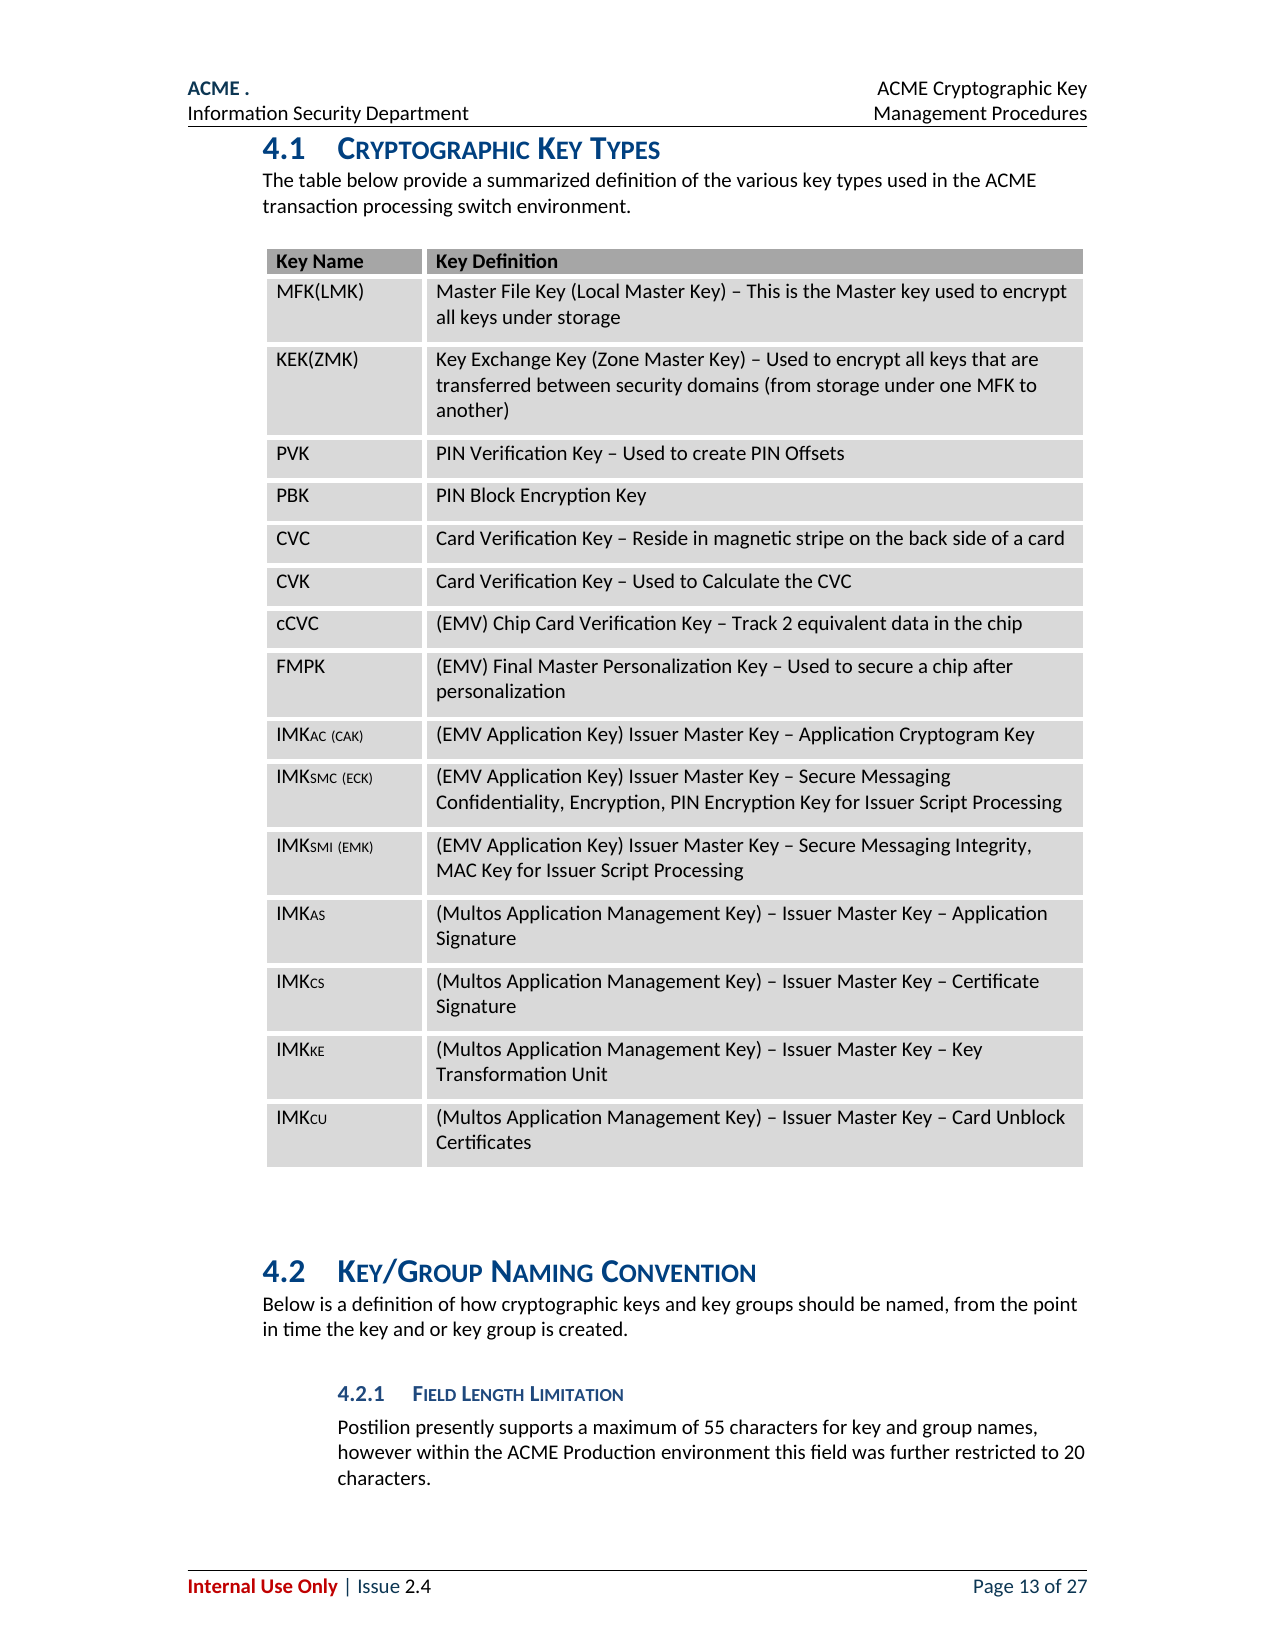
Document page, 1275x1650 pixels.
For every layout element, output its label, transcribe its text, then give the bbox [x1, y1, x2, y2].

table_cell (EMV) Chip Card Verification Key – Track 2 equivalent data in the chip [427, 611, 1083, 648]
table_cell cCVC [267, 611, 422, 648]
table_cell (EMV) Final Master Personalization Key – Used to secure a chip after personalization [427, 653, 1083, 716]
table_cell MFK(LMK) [267, 279, 422, 342]
table_cell (Multos Application Management Key) – Issuer Master Key – Key Transformation Unit [427, 1036, 1083, 1099]
table_cell Card Verification Key – Reside in magnetic stripe on the back side of a card [427, 525, 1083, 563]
table_cell Master File Key (Local Master Key) – This is the Master key used to encrypt all keys under storage [427, 279, 1083, 342]
text Below is a definition of how cryptographic keys and key groups should be named, from the point in time the key and or key group is created. [262, 1291, 1087, 1342]
table_cell IMKAS [267, 900, 422, 963]
table_cell IMKKE [267, 1036, 422, 1099]
table_cell PIN Block Encryption Key [427, 483, 1083, 521]
table_cell IMKSMC (ECK) [267, 764, 422, 827]
table_cell (Multos Application Management Key) – Issuer Master Key – Card Unblock Certificates [427, 1104, 1083, 1167]
table_header Key Definition [427, 249, 1083, 274]
table_cell IMKAC (CAK) [267, 721, 422, 759]
table_cell (EMV Application Key) Issuer Master Key – Secure Messaging Integrity, MAC Key for Issuer Script Processing [427, 832, 1083, 895]
table_cell IMKCS [267, 968, 422, 1031]
table_cell KEK(ZMK) [267, 347, 422, 435]
subtitle Field Length Limitation [337, 1379, 1087, 1408]
subtitle Key/Group Naming Convention [262, 1250, 1087, 1291]
table_cell FMPK [267, 653, 422, 716]
table_cell (EMV Application Key) Issuer Master Key – Application Cryptogram Key [427, 721, 1083, 759]
table_cell Key Exchange Key (Zone Master Key) – Used to encrypt all keys that are transferred between security domains (from storage under one MFK to another) [427, 347, 1083, 435]
table_cell PVK [267, 440, 422, 478]
table_cell (EMV Application Key) Issuer Master Key – Secure Messaging Confidentiality, Encryption, PIN Encryption Key for Issuer Script Processing [427, 764, 1083, 827]
table_cell PIN Verification Key – Used to create PIN Offsets [427, 440, 1083, 478]
text Postilion presently supports a maximum of 55 characters for key and group names, however within the ACME Production environment this field was further restricted to 20 characters. [337, 1414, 1087, 1490]
list The table below provide a summarized definition of the various key types used in the ACME transaction processing switch environment. [262, 168, 1087, 218]
table_header Key Name [267, 249, 422, 274]
table_cell CVK [267, 568, 422, 606]
table_cell Card Verification Key – Used to Calculate the CVC [427, 568, 1083, 606]
subtitle Cryptographic Key Types [262, 127, 1087, 168]
table_cell IMKSMI (EMK) [267, 832, 422, 895]
table_cell IMKCU [267, 1104, 422, 1167]
table_cell (Multos Application Management Key) – Issuer Master Key – Application Signature [427, 900, 1083, 963]
table_cell PBK [267, 483, 422, 521]
table_cell (Multos Application Management Key) – Issuer Master Key – Certificate Signature [427, 968, 1083, 1031]
table_cell CVC [267, 525, 422, 563]
